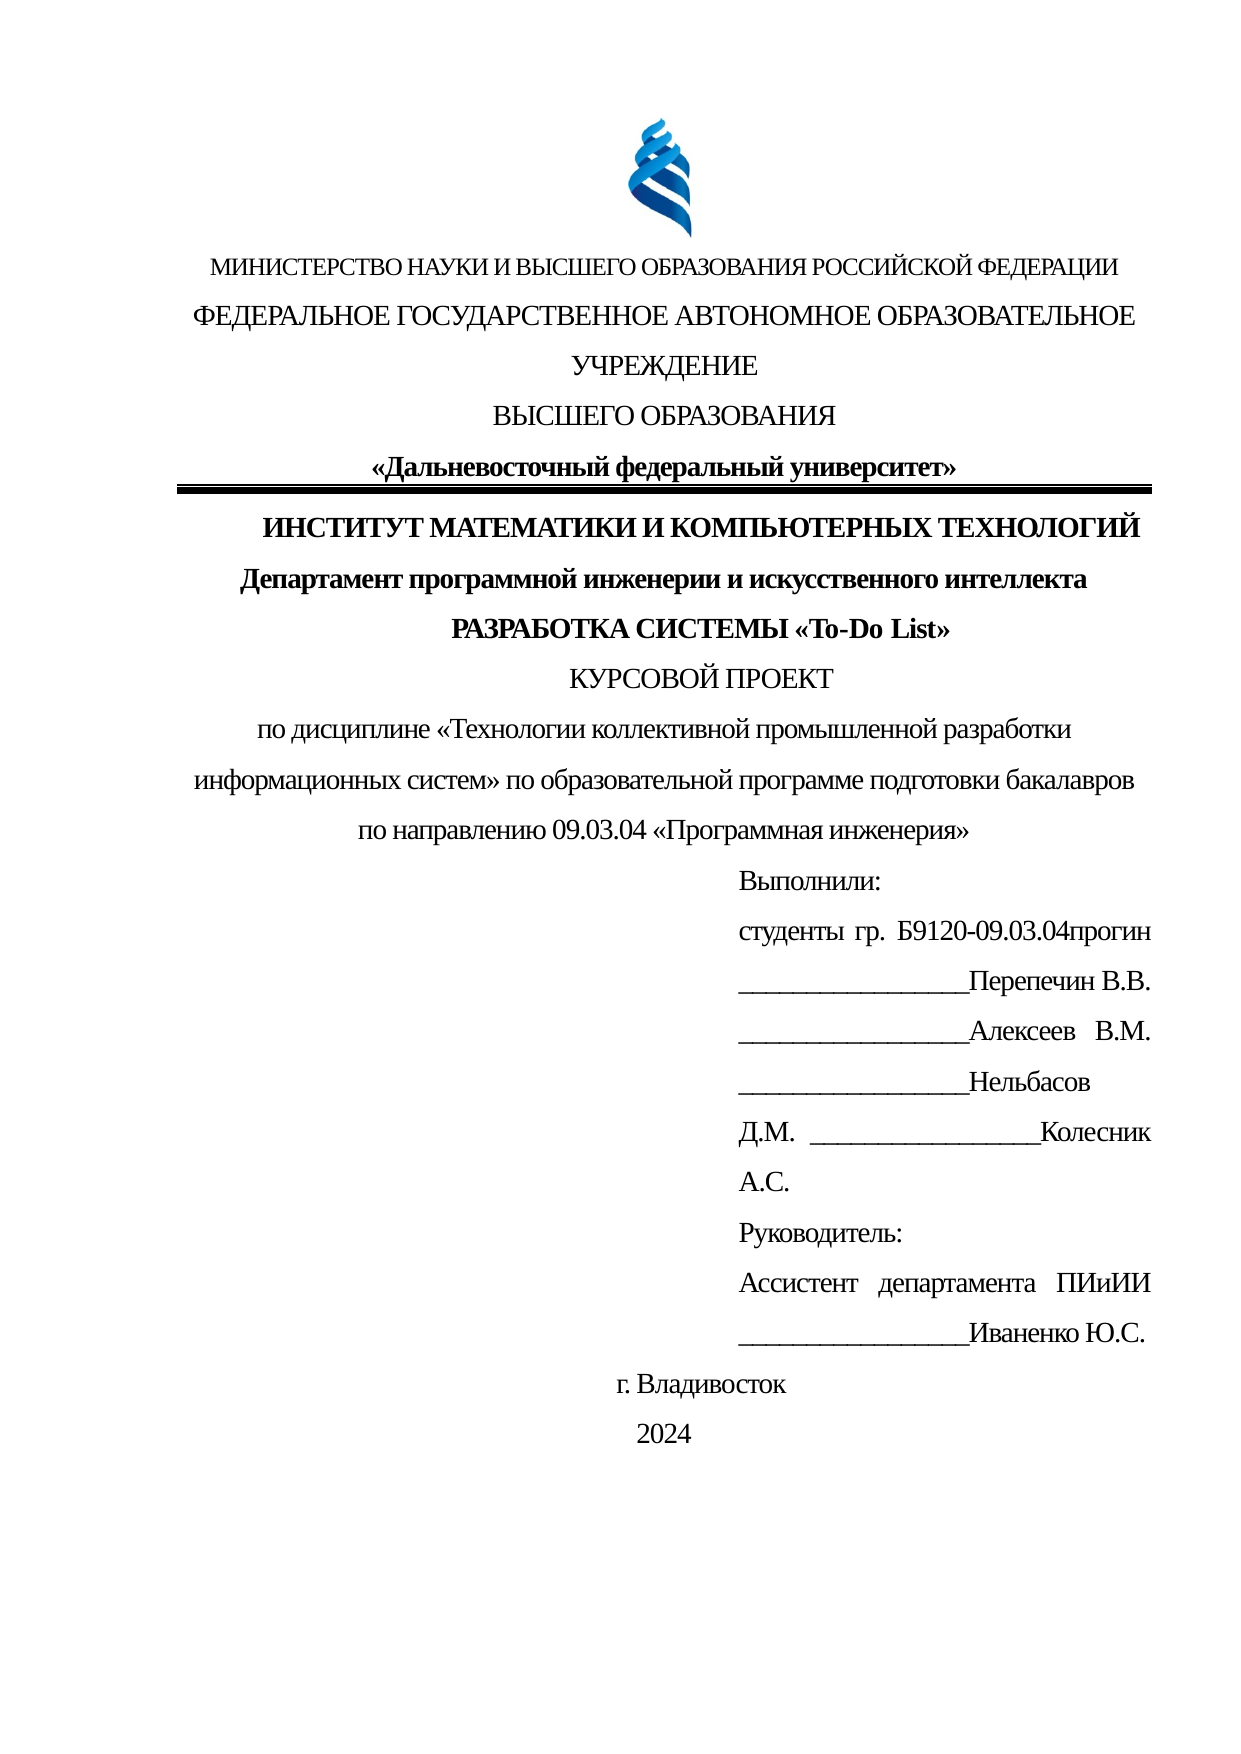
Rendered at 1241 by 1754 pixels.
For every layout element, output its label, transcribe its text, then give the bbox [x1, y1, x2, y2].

picture [628, 118, 701, 238]
text КУРСОВОЙ ПРОЕКТ по дисциплине «Технологии коллективной промышленной разработки информационных систем» по образовательной программе подготовки бакалавров по направлению 09.03.04 «Программная инженерия» [177, 661, 1152, 846]
text РАЗРАБОТКА СИСТЕМЫ «To-Do List» [177, 611, 1152, 644]
text Выполнили: студенты гр. Б9120-09.03.04прогин _________________Перепечин В.В. _________________Алексеев В.М. _________________Нельбасов Д.М. _________________Колесник А.С. Руководитель: Ассистент департамента ПИиИИ _________________Иваненко Ю.С. [738, 863, 1152, 1349]
text ИНСТИТУТ МАТЕМАТИКИ И КОМПЬЮТЕРНЫХ ТЕХНОЛОГИЙ Департамент программной инженерии и искусственного интеллекта [177, 510, 1152, 594]
text г. Владивосток 2024 [177, 1366, 1152, 1449]
text МИНИСТЕРСТВО НАУКИ И ВЫСШЕГО ОБРАЗОВАНИЯ РОССИЙСКОЙ ФЕДЕРАЦИИ ФЕДЕРАЛЬНОЕ ГОСУДАРСТВЕННОЕ АВТОНОМНОЕ ОБРАЗОВАТЕЛЬНОЕ УЧРЕЖДЕНИЕ ВЫСШЕГО ОБРАЗОВАНИЯ «Дальневосточный федеральный университет» [177, 118, 1152, 484]
